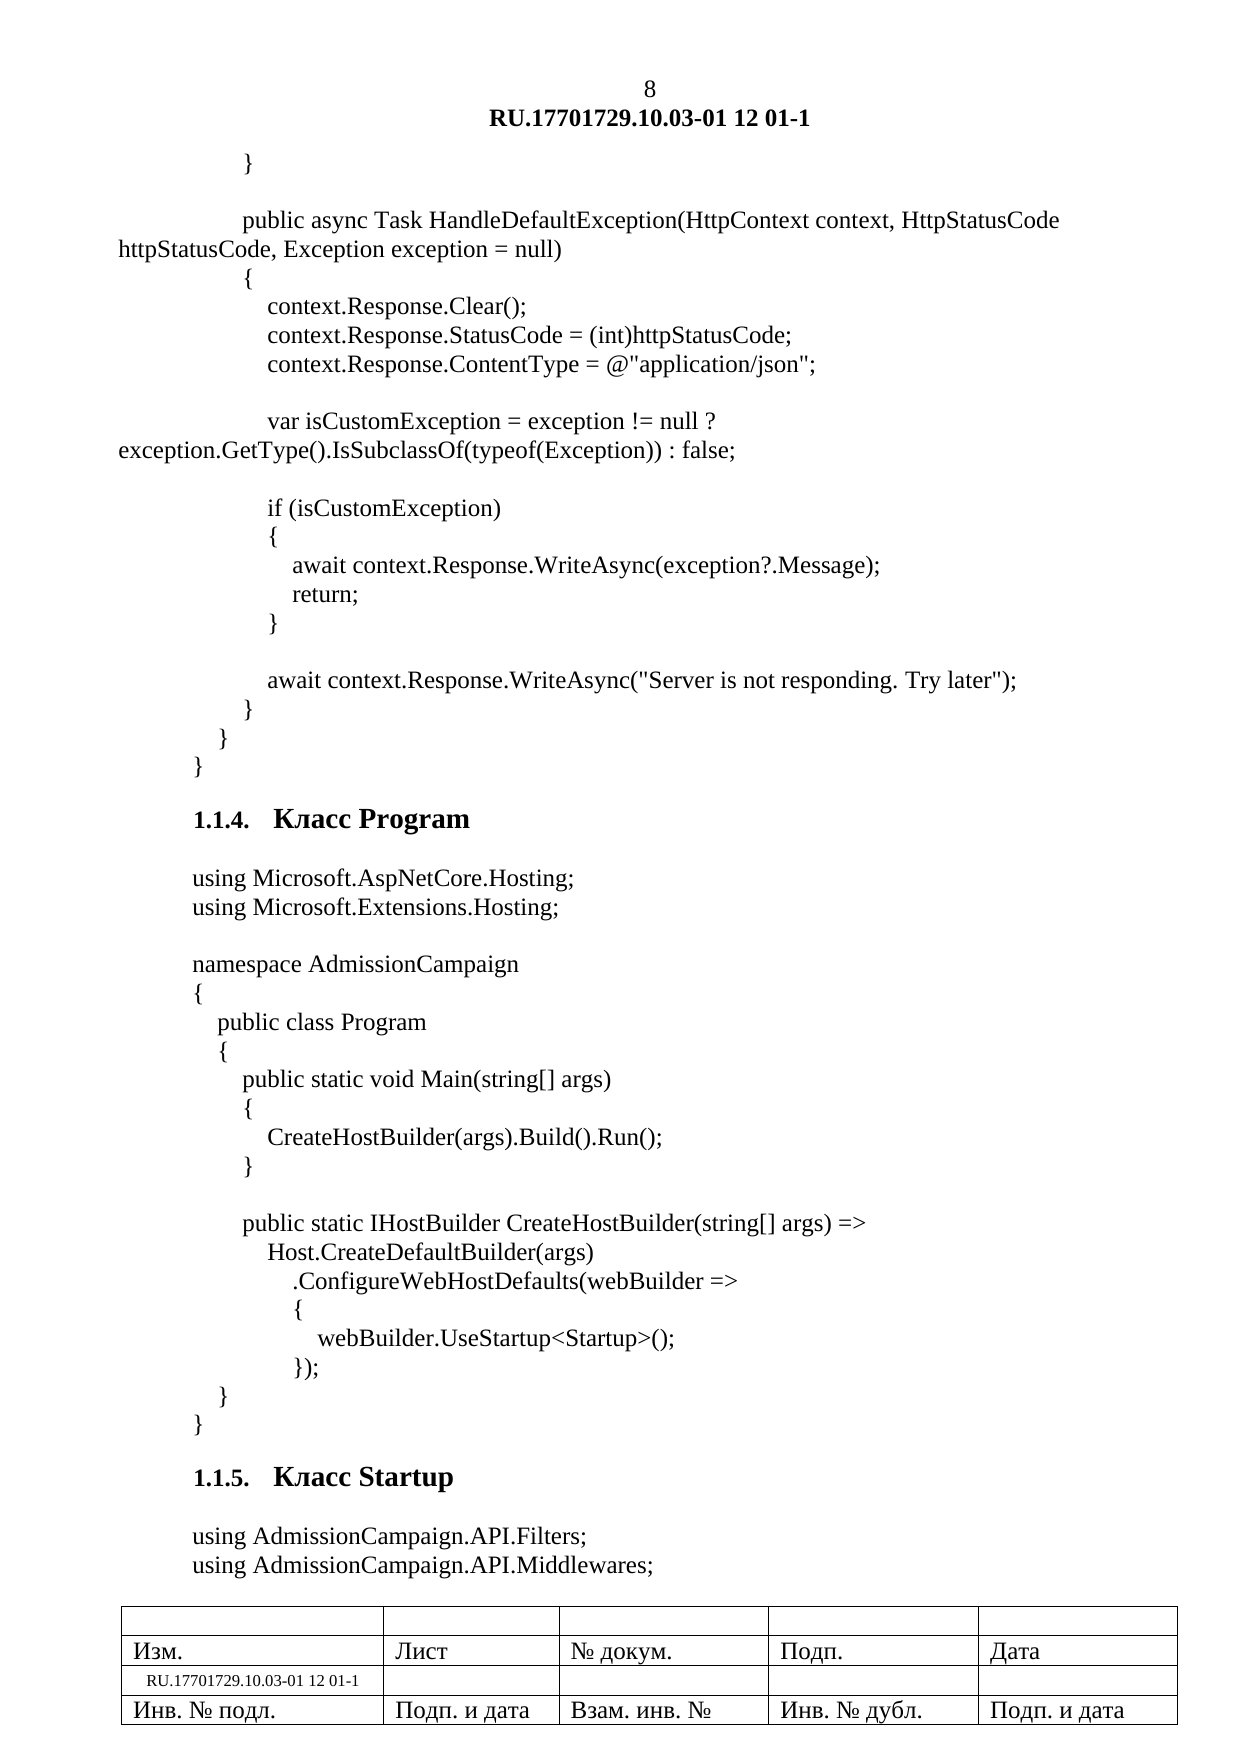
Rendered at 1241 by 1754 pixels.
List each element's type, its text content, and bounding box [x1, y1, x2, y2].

subtitle Класс Startup [193, 1459, 1181, 1493]
text }); [118, 1352, 1181, 1381]
text var isCustomException = exception != null ? exception.GetType().IsSubclassOf(typeof(Exception)) : false; [118, 406, 1181, 464]
text public static void Main(string[] args) [118, 1064, 1181, 1093]
text } [118, 694, 1181, 723]
text namespace AdmissionСampaign [118, 949, 1181, 978]
text CreateHostBuilder(args).Build().Run(); [118, 1122, 1181, 1151]
text await context.Response.WriteAsync("Server is not responding. Try later"); [118, 665, 1181, 694]
text public async Task HandleDefaultException(HttpContext context, HttpStatusCode httpStatusCode, Exception exception = null) [118, 205, 1181, 263]
text { [118, 1093, 1181, 1122]
text { [118, 978, 1181, 1007]
text } [118, 751, 1181, 780]
text { [118, 1294, 1181, 1323]
text } [118, 148, 1181, 176]
text } [118, 1409, 1181, 1438]
text { [118, 263, 1181, 291]
text if (isCustomException) [118, 493, 1181, 521]
text } [118, 1381, 1181, 1409]
text context.Response.Clear(); [118, 291, 1181, 320]
text } [118, 608, 1181, 636]
text { [118, 1036, 1181, 1064]
text } [118, 1151, 1181, 1179]
text using AdmissionCampaign.API.Filters; [118, 1521, 1181, 1550]
text public static IHostBuilder CreateHostBuilder(string[] args) => [118, 1208, 1181, 1237]
text await context.Response.WriteAsync(exception?.Message); [118, 550, 1181, 579]
text Host.CreateDefaultBuilder(args) [118, 1237, 1181, 1266]
text using Microsoft.Extensions.Hosting; [118, 892, 1181, 921]
subtitle Класс Program [193, 801, 1181, 834]
text context.Response.ContentType = @"application/json"; [118, 349, 1181, 378]
text context.Response.StatusCode = (int)httpStatusCode; [118, 320, 1181, 349]
text public class Program [118, 1007, 1181, 1036]
text using Microsoft.AspNetCore.Hosting; [118, 863, 1181, 892]
text .ConfigureWebHostDefaults(webBuilder => [118, 1266, 1181, 1294]
text return; [118, 579, 1181, 608]
text { [118, 521, 1181, 550]
text } [118, 723, 1181, 751]
text webBuilder.UseStartup<Startup>(); [118, 1323, 1181, 1352]
text using AdmissionCampaign.API.Middlewares; [118, 1550, 1181, 1579]
